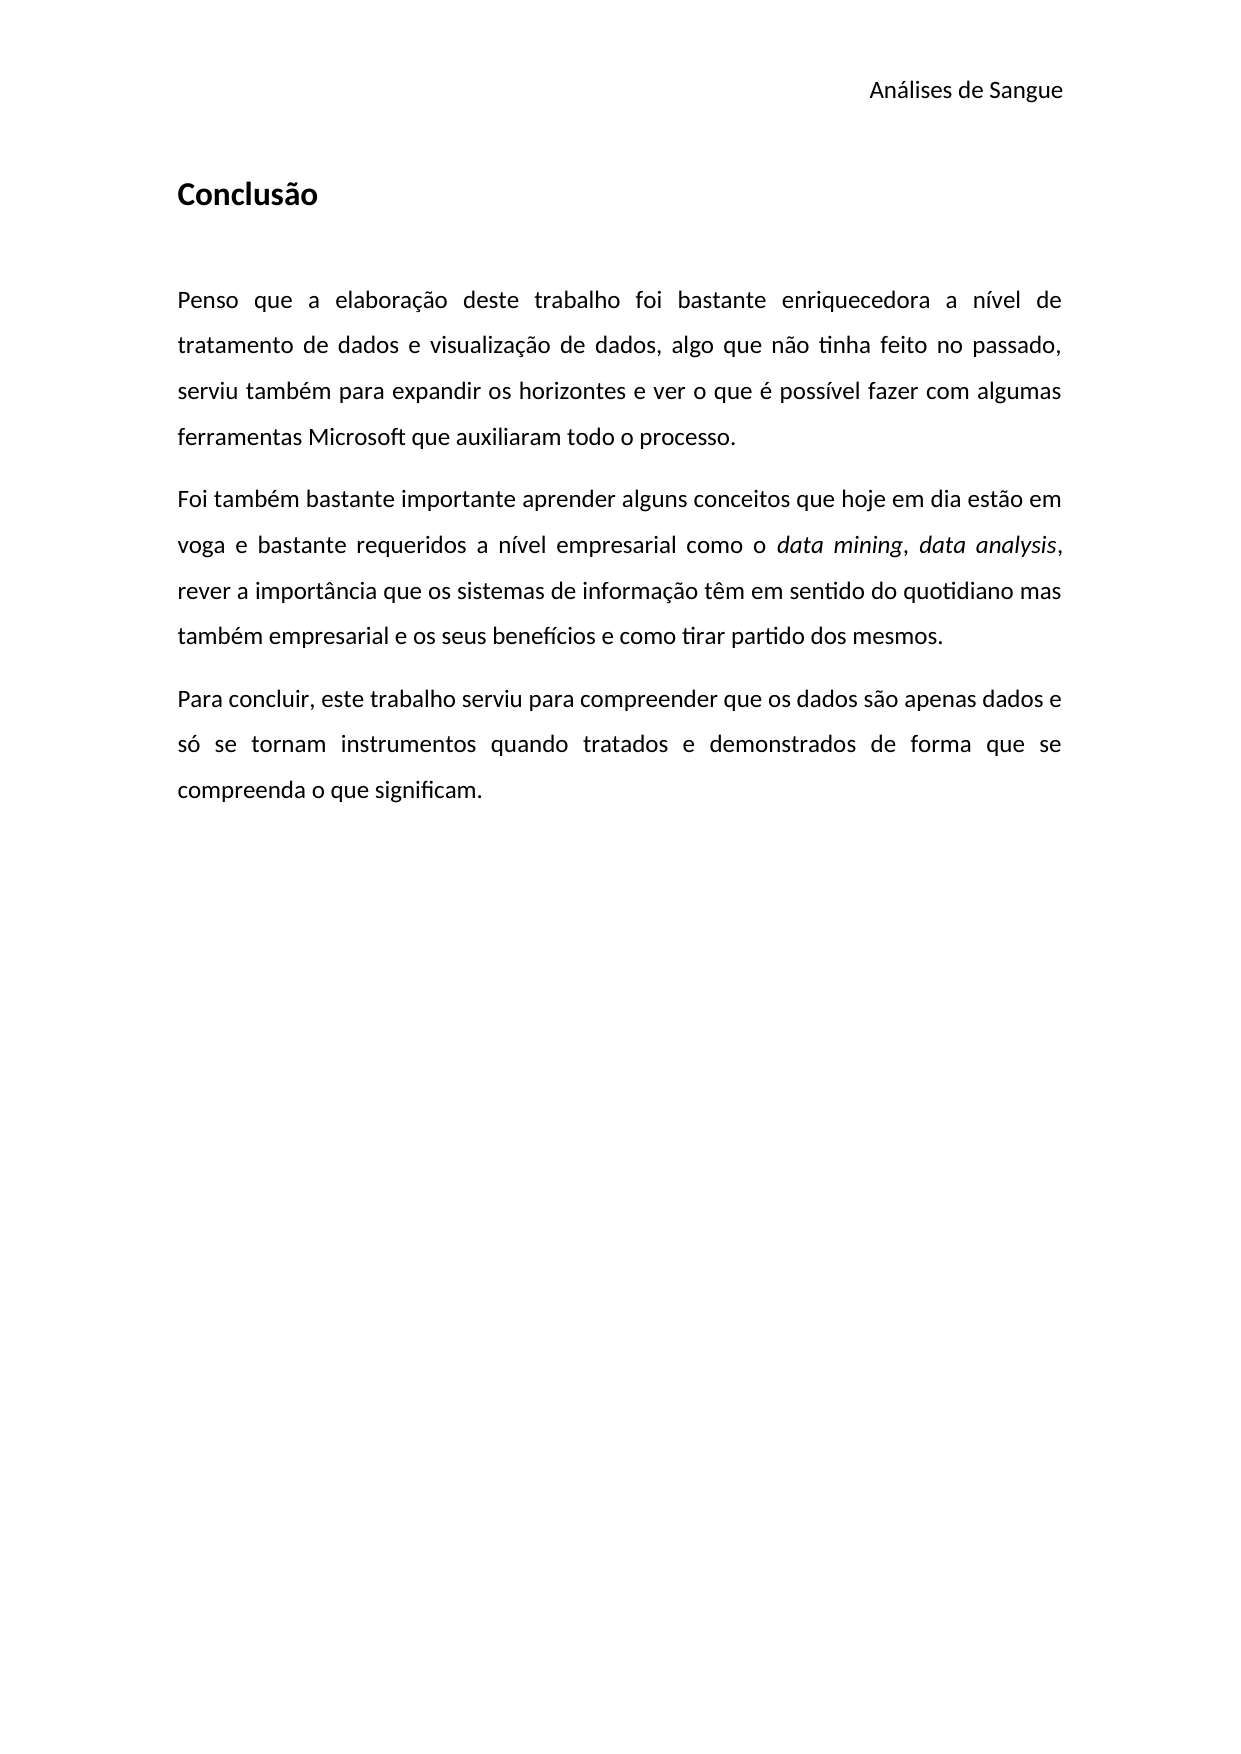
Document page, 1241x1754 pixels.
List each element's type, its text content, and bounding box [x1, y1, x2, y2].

text Para concluir, este trabalho serviu para compreender que os dados são apenas dados e só se tornam instrumentos quando tratados e demonstrados de forma que se compreenda o que significam. [177, 683, 1063, 805]
subtitle Conclusão [177, 173, 1063, 213]
text Foi também bastante importante aprender alguns conceitos que hoje em dia estão em voga e bastante requeridos a nível empresarial como o data mining, data analysis, rever a importância que os sistemas de informação têm em sentido do quotidiano mas também empresarial e os seus benefícios e como tirar partido dos mesmos. [177, 483, 1063, 651]
text Penso que a elaboração deste trabalho foi bastante enriquecedora a nível de tratamento de dados e visualização de dados, algo que não tinha feito no passado, serviu também para expandir os horizontes e ver o que é possível fazer com algumas ferramentas Microsoft que auxiliaram todo o processo. [177, 284, 1063, 451]
